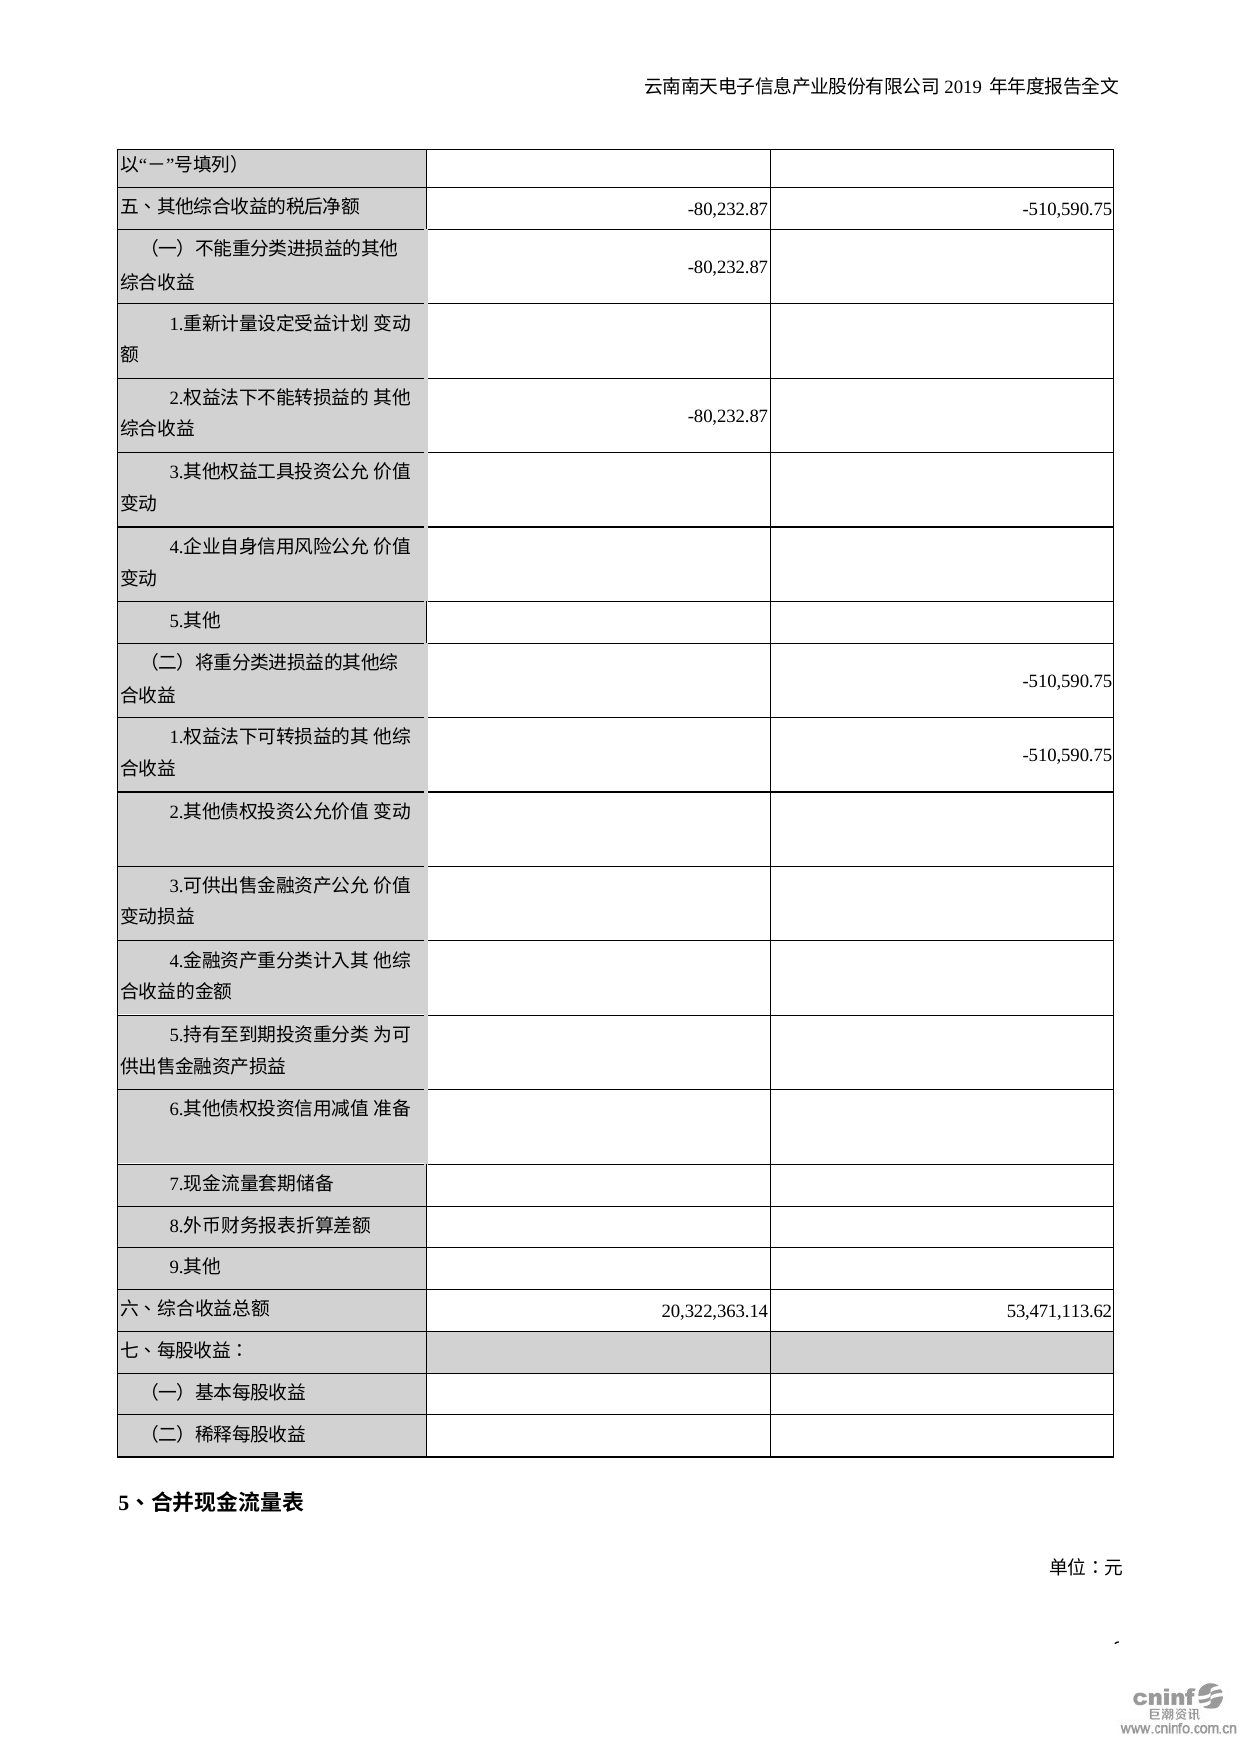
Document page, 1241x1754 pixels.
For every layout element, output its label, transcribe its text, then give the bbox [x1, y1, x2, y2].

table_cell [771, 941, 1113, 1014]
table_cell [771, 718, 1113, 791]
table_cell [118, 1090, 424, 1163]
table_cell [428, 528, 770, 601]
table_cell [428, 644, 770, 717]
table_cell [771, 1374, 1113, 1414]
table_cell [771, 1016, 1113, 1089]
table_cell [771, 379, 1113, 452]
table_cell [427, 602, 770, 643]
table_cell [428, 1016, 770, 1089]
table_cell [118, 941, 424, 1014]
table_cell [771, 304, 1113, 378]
subtitle 5、合并现金流量表 [118, 1487, 1151, 1517]
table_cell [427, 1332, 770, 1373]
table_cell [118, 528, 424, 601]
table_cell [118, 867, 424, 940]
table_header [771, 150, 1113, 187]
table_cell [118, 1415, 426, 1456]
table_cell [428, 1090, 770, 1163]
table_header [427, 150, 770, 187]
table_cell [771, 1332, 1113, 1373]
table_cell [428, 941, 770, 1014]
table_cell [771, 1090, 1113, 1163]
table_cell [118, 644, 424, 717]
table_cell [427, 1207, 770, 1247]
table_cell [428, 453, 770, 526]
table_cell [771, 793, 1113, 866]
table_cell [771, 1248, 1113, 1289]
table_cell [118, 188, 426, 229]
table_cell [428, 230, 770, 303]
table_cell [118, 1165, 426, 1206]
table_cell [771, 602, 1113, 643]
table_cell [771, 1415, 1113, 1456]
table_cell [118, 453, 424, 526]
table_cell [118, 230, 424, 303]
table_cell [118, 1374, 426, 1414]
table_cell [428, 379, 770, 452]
text 单位：元 [102, 1554, 1123, 1580]
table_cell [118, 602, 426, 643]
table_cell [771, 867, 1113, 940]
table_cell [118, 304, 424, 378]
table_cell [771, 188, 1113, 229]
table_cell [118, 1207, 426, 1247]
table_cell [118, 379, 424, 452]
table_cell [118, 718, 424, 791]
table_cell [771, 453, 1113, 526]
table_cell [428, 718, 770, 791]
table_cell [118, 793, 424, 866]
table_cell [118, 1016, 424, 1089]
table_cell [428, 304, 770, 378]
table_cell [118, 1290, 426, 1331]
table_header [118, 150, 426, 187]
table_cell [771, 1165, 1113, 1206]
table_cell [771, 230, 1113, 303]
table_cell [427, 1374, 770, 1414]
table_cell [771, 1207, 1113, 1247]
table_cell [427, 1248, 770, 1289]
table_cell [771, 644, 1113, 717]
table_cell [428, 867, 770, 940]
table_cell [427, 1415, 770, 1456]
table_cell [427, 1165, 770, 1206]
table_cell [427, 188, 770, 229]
picture [1115, 1680, 1240, 1737]
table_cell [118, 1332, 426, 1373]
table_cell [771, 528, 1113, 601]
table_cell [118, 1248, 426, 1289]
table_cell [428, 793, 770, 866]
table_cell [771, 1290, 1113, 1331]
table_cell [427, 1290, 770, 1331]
